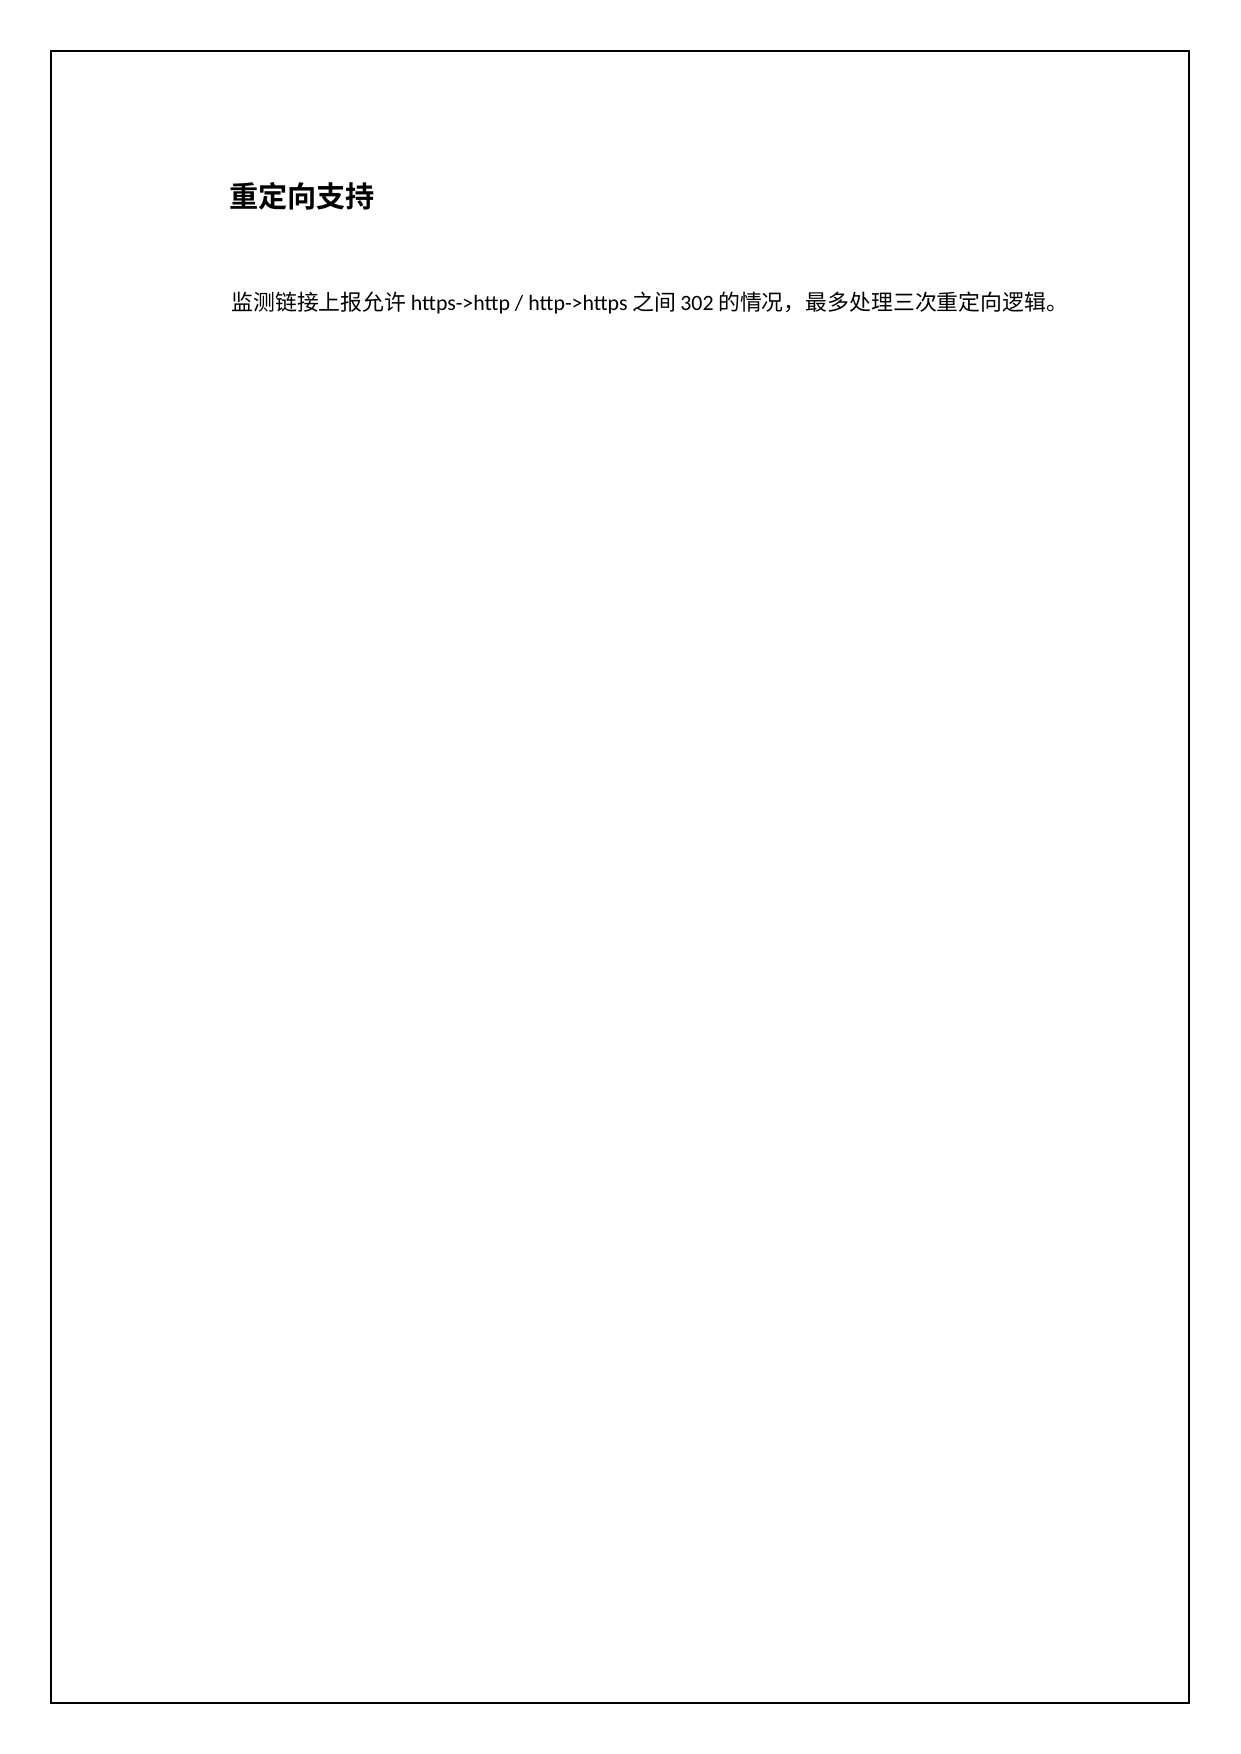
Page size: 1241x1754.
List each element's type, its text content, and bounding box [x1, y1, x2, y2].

text 监测链接上报允许https->http / http->https之间302的情况，最多处理三次重定向逻辑。 [187, 284, 1053, 317]
subtitle 重定向支持 [229, 162, 1053, 227]
